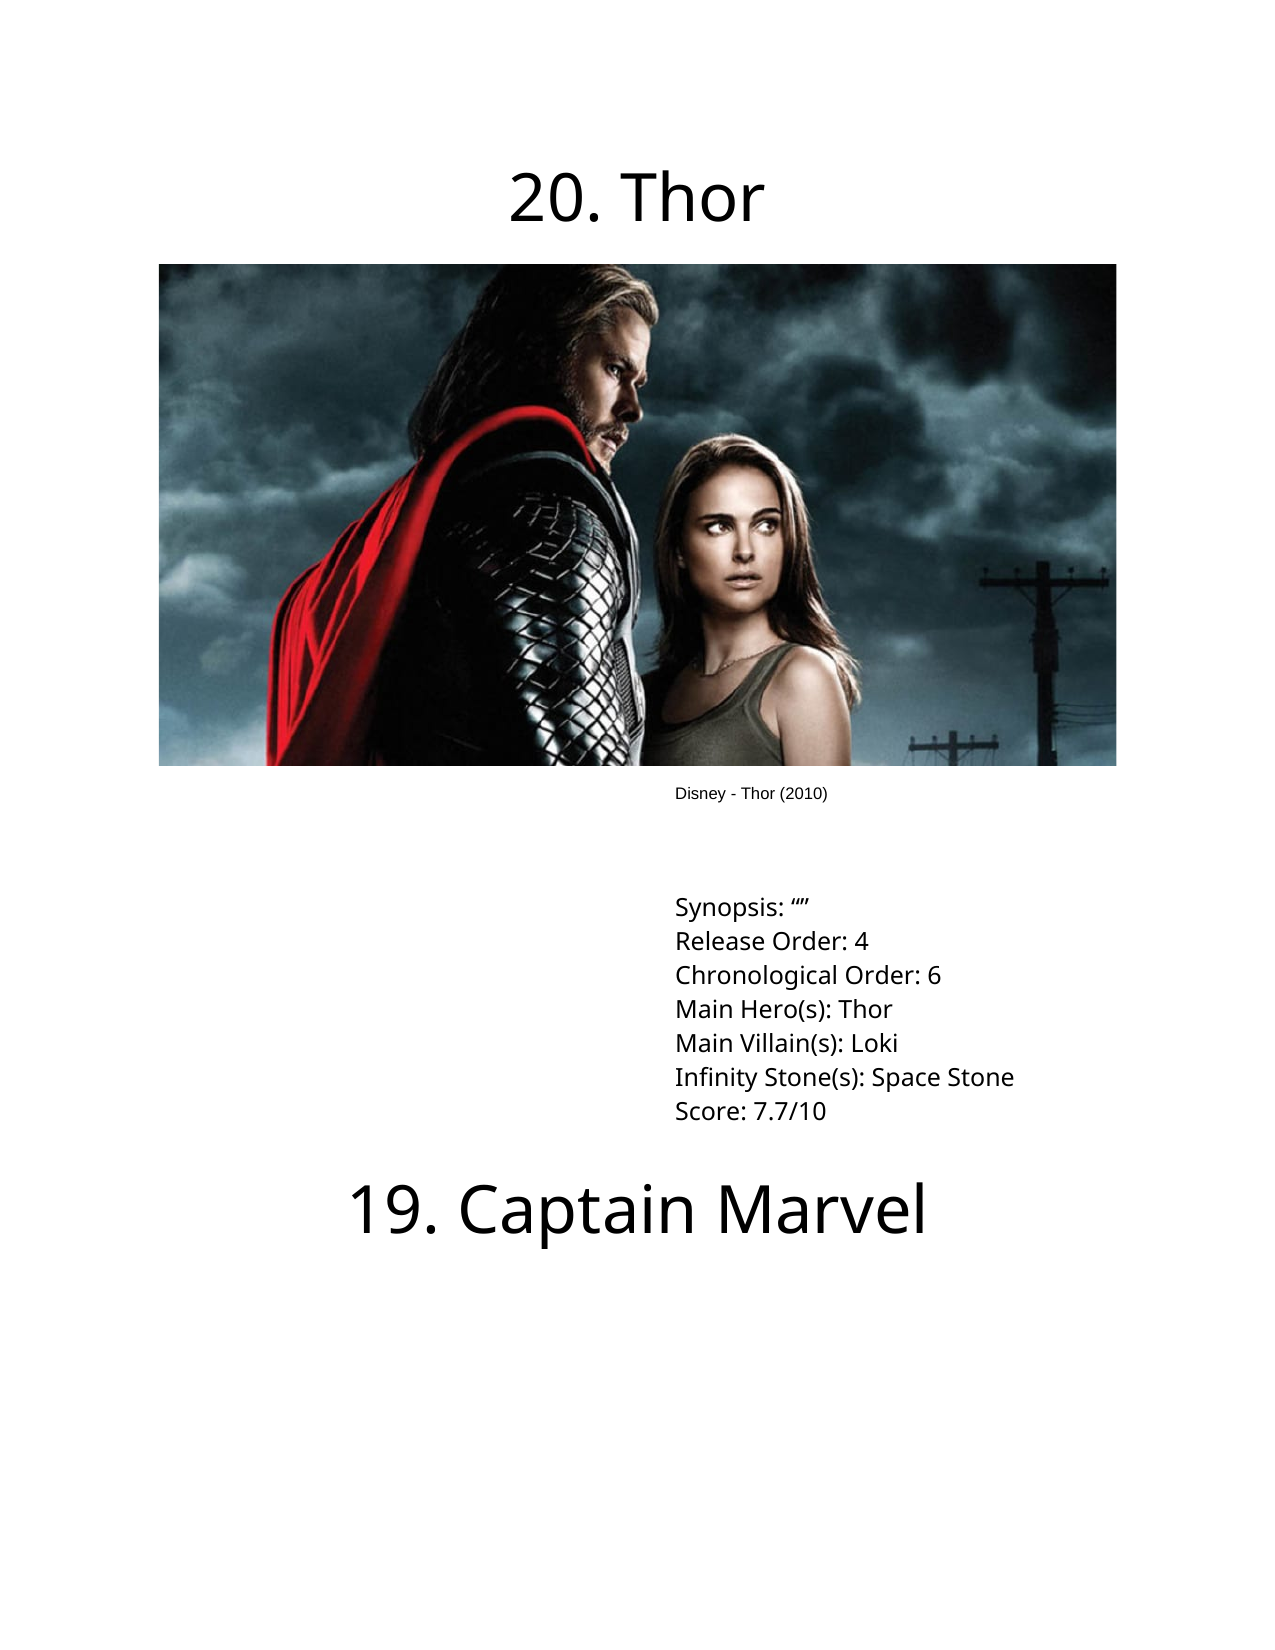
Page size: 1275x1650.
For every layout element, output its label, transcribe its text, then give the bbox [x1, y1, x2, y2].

text 19. Captain Marvel [150, 1162, 1125, 1253]
text Chronological Order: 6 [600, 957, 1125, 992]
text Release Order: 4 [600, 923, 1125, 957]
text Main Hero(s): Thor [600, 992, 1125, 1026]
text Main Villain(s): Loki [600, 1026, 1125, 1060]
text Synopsis: “” [600, 889, 1125, 923]
text Infinity Stone(s): Space Stone [600, 1060, 1125, 1094]
picture [158, 264, 1117, 766]
text 20. Thor [150, 150, 1125, 241]
text Score: 7.7/10 [600, 1094, 1125, 1128]
text Disney - Thor (2010) [600, 784, 1125, 803]
